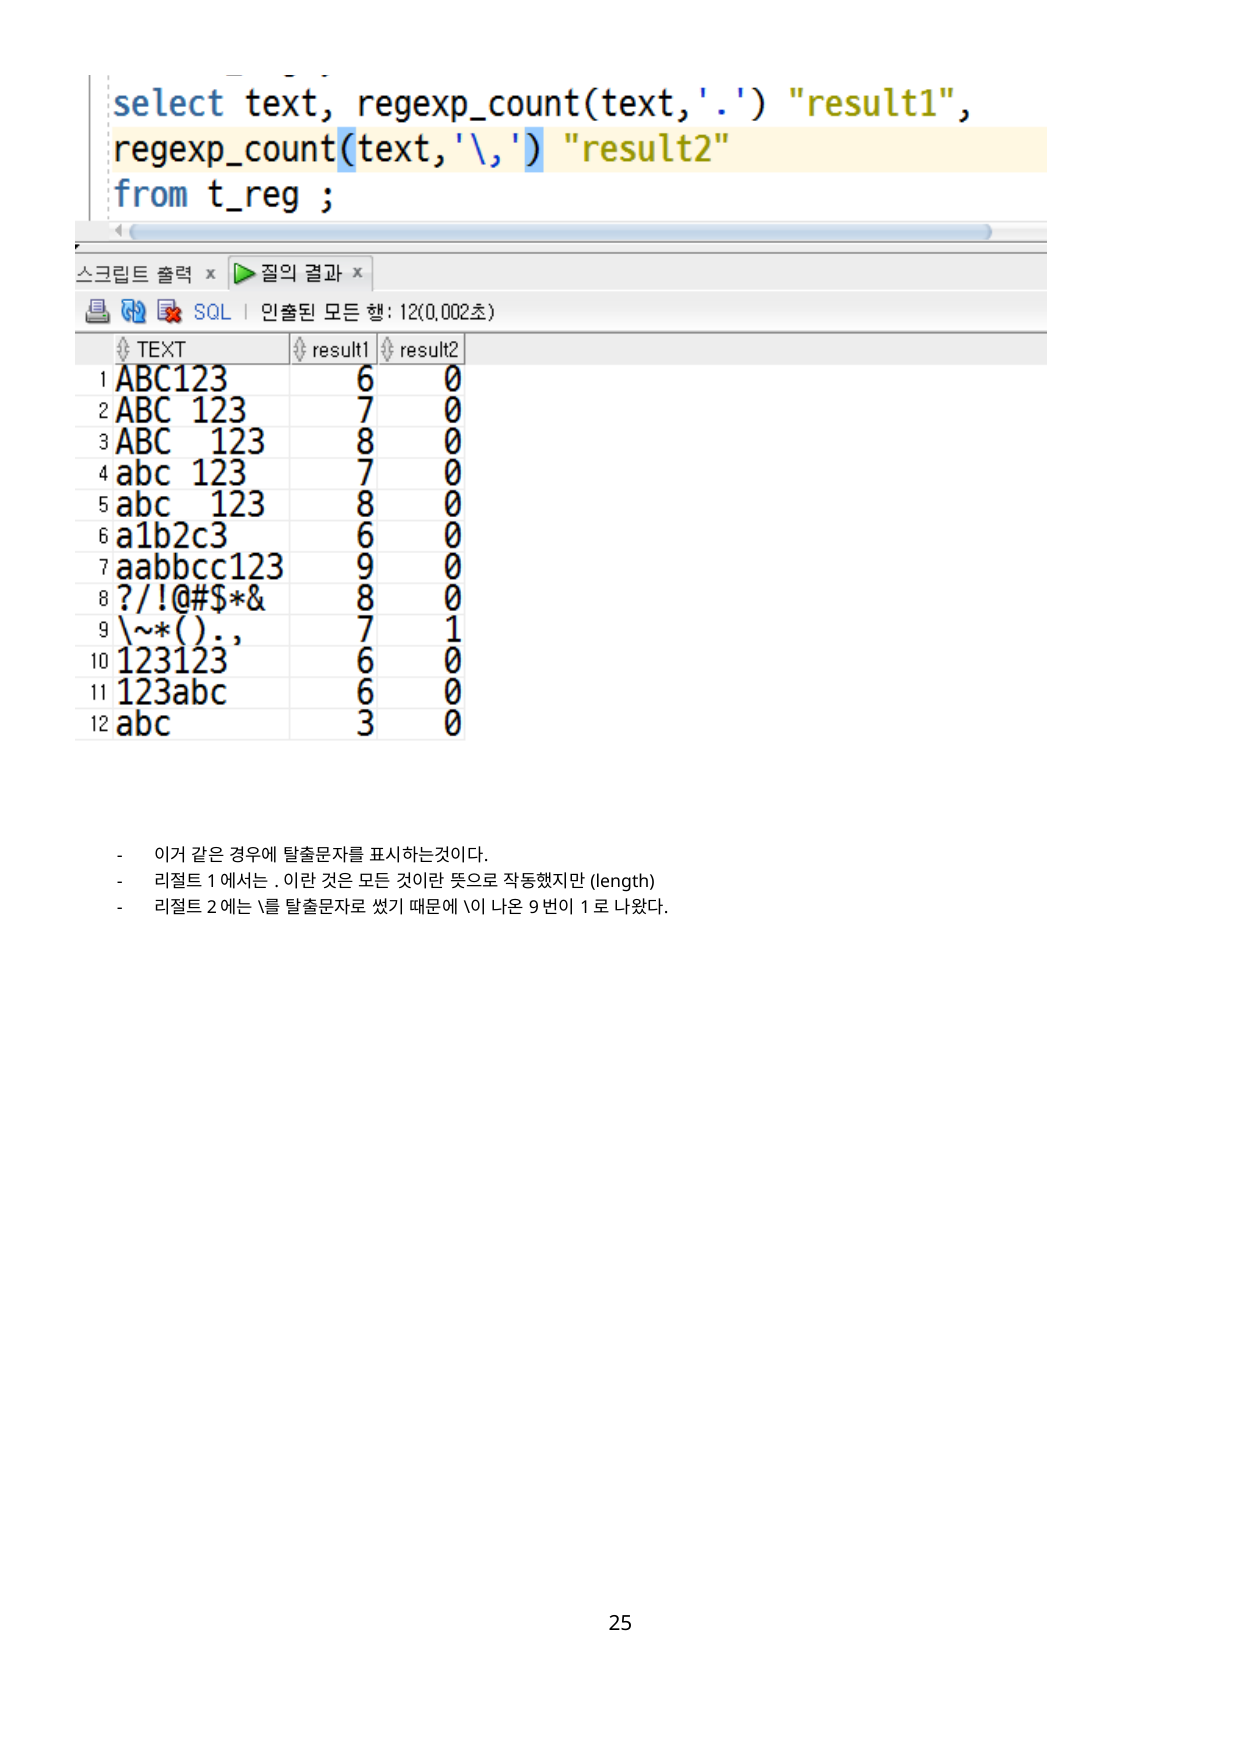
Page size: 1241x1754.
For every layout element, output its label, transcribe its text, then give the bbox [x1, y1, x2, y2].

list 이거 같은 경우에 탈출문자를 표시하는것이다. [117, 841, 1165, 867]
list 리절트2에는 \를 탈출문자로 썼기 때문에 \이 나온 9번이 1로 나왔다. [117, 893, 1165, 918]
list 리절트1에서는 . 이란 것은 모든 것이란 뜻으로 작동했지만 (length) [117, 867, 1165, 893]
picture [75, 75, 1047, 769]
